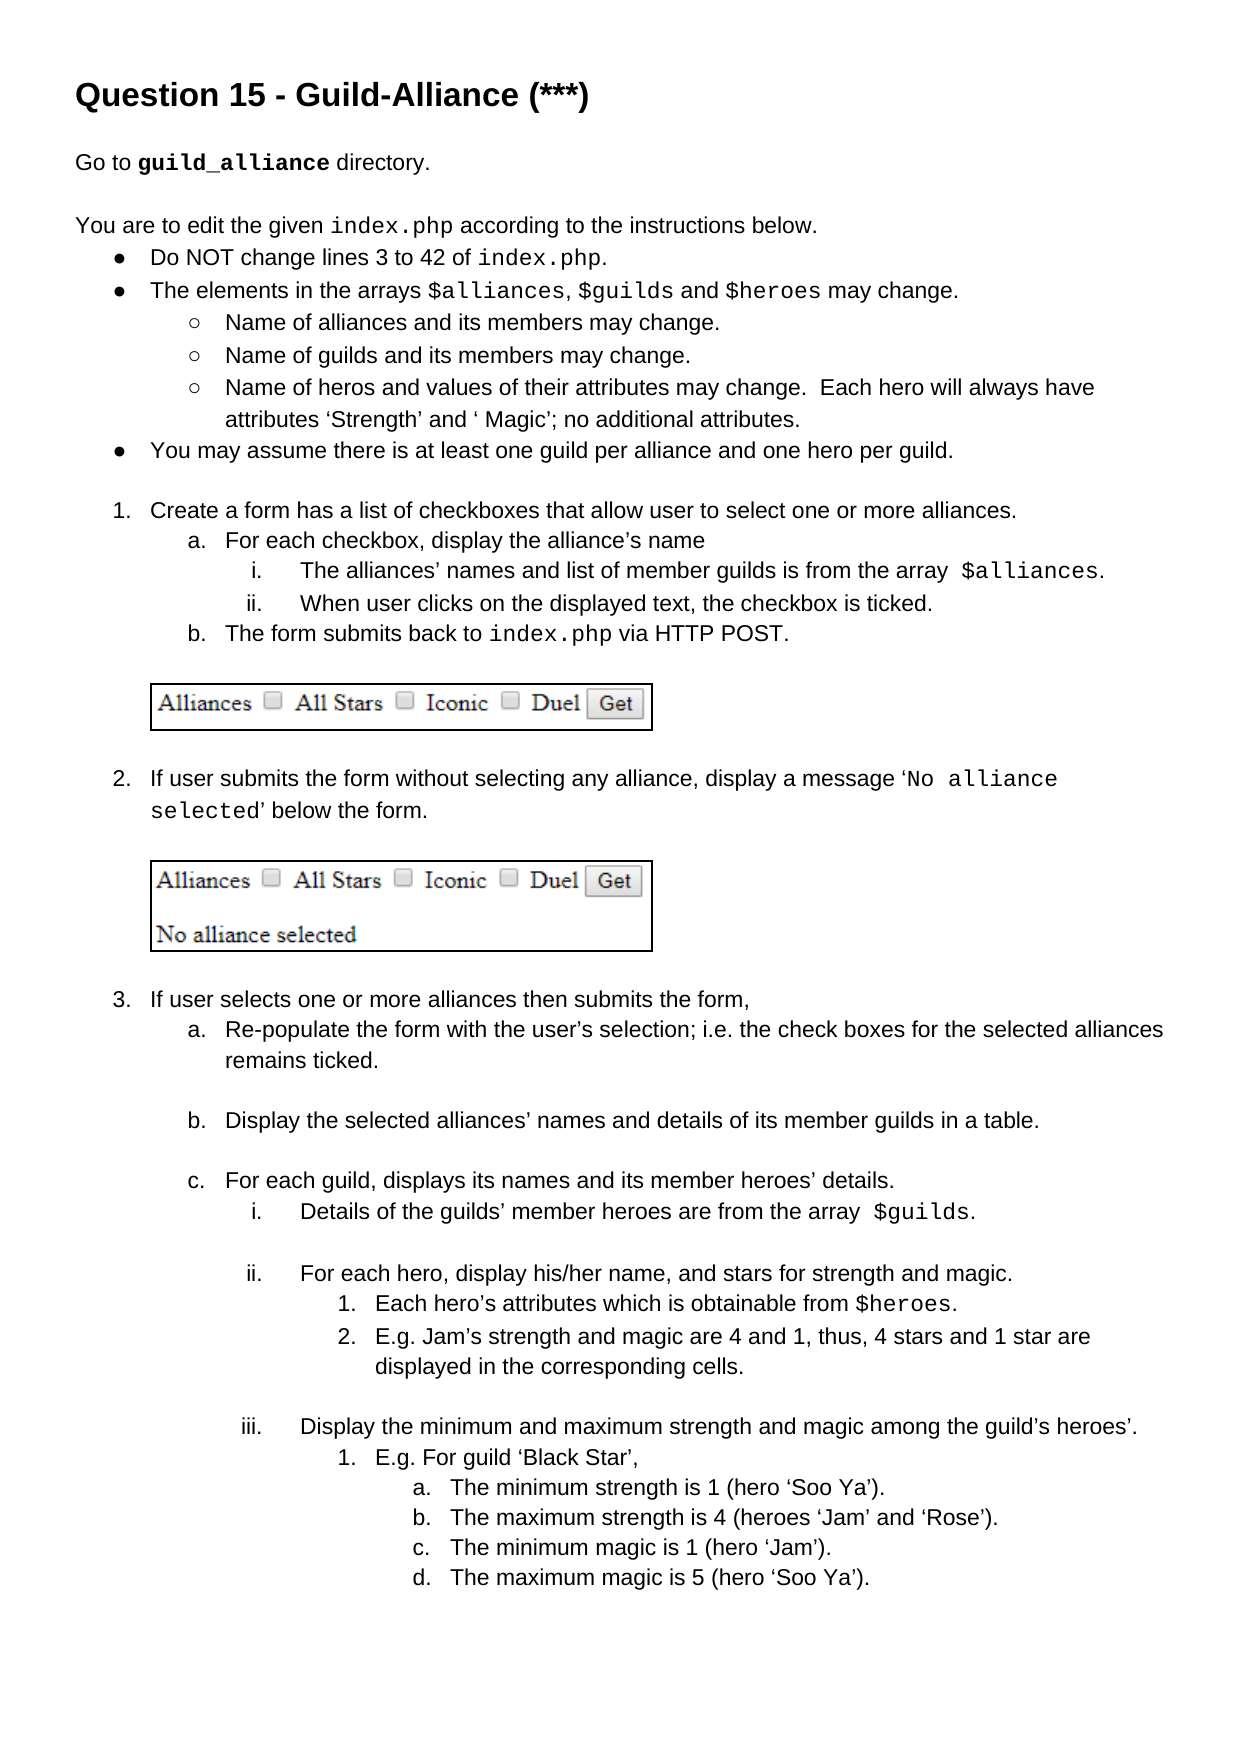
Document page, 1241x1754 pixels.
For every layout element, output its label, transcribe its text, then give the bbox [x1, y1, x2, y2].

list The elements in the arrays $alliances, $guilds and $heroes may change. [112, 277, 1165, 305]
list For each checkbox, display the alliance’s name [187, 527, 1165, 553]
list The alliances’ names and list of member guilds is from the array $alliances. [262, 557, 1165, 586]
picture [152, 862, 651, 950]
list When user clicks on the displayed text, the checkbox is ticked. [262, 590, 1165, 616]
list The maximum strength is 4 (heroes ‘Jam’ and ‘Rose’). [412, 1504, 1165, 1530]
list Create a form has a list of checkboxes that allow user to select one or more alliances. [112, 497, 1165, 523]
list Name of alliances and its members may change. [187, 309, 1165, 337]
text Go to guild_alliance directory. [75, 149, 1165, 177]
list The form submits back to index.php via HTTP POST. [187, 620, 1165, 648]
list Do NOT change lines 3 to 42 of index.php. [112, 244, 1165, 272]
list For each hero, display his/her name, and stars for strength and magic. [262, 1260, 1165, 1286]
list Name of heros and values of their attributes may change. Each hero will always have attributes ‘Strength’ and ‘ Magic’; no additional attributes. [187, 374, 1165, 433]
list Each hero’s attributes which is obtainable from $heroes. [337, 1290, 1165, 1318]
list If user submits the form without selecting any alliance, display a message ‘No alliance selected’ below the form. [112, 765, 1165, 982]
text You are to edit the given index.php according to the instructions below. [75, 212, 1165, 240]
list You may assume there is at least one guild per alliance and one hero per guild. [112, 437, 1165, 463]
list Re-populate the form with the user’s selection; i.e. the check boxes for the selected alliances remains ticked. [187, 1016, 1165, 1103]
list The minimum magic is 1 (hero ‘Jam’). [412, 1534, 1165, 1561]
picture [152, 685, 651, 729]
list For each guild, displays its names and its member heroes’ details. [187, 1167, 1165, 1194]
list Display the minimum and maximum strength and magic among the guild’s heroes’. [262, 1413, 1165, 1440]
list The minimum strength is 1 (hero ‘Soo Ya’). [412, 1474, 1165, 1500]
list Display the selected alliances’ names and details of its member guilds in a table. [187, 1107, 1165, 1163]
list If user selects one or more alliances then submits the form, [112, 986, 1165, 1012]
text Question 15 - Guild-Alliance (***) [75, 75, 1165, 113]
list E.g. Jam’s strength and magic are 4 and 1, thus, 4 stars and 1 star are displayed in the corresponding cells. [337, 1323, 1165, 1409]
list Name of guilds and its members may change. [187, 342, 1165, 370]
list Details of the guilds’ member heroes are from the array $guilds. [262, 1198, 1165, 1256]
list The maximum magic is 5 (hero ‘Soo Ya’). [412, 1564, 1165, 1591]
list E.g. For guild ‘Black Star’, [337, 1443, 1165, 1470]
